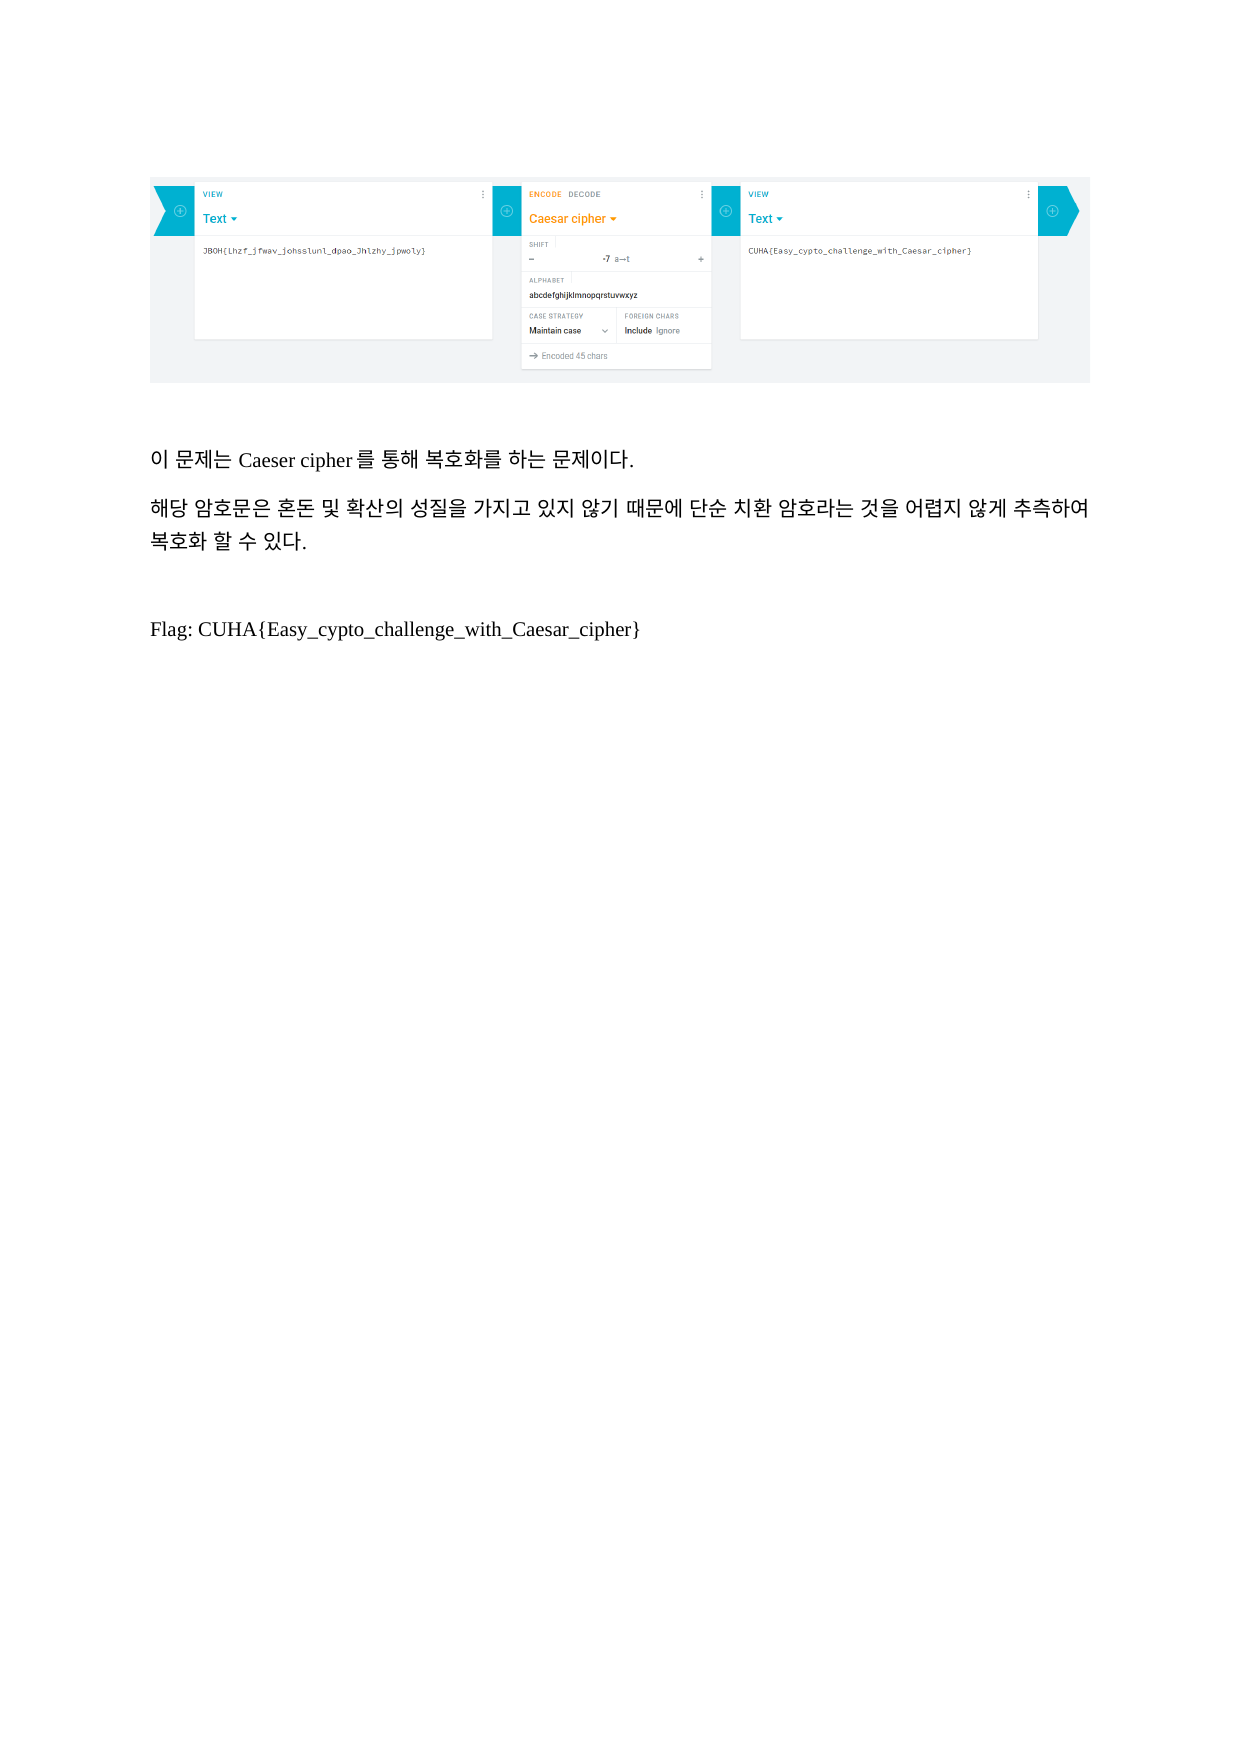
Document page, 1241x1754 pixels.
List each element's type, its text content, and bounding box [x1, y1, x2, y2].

text 해당 암호문은 혼돈 및 확산의 성질을 가지고 있지 않기 때문에 단순 치환 암호라는 것을 어렵지 않게 추측하여 복호화 할 수 있다. [150, 493, 1090, 555]
picture [150, 177, 1091, 383]
text Flag: CUHA{Easy_cypto_challenge_with_Caesar_cipher} [150, 617, 1090, 641]
text 이 문제는 Caeser cipher를 통해 복호화를 하는 문제이다. [150, 443, 1090, 473]
